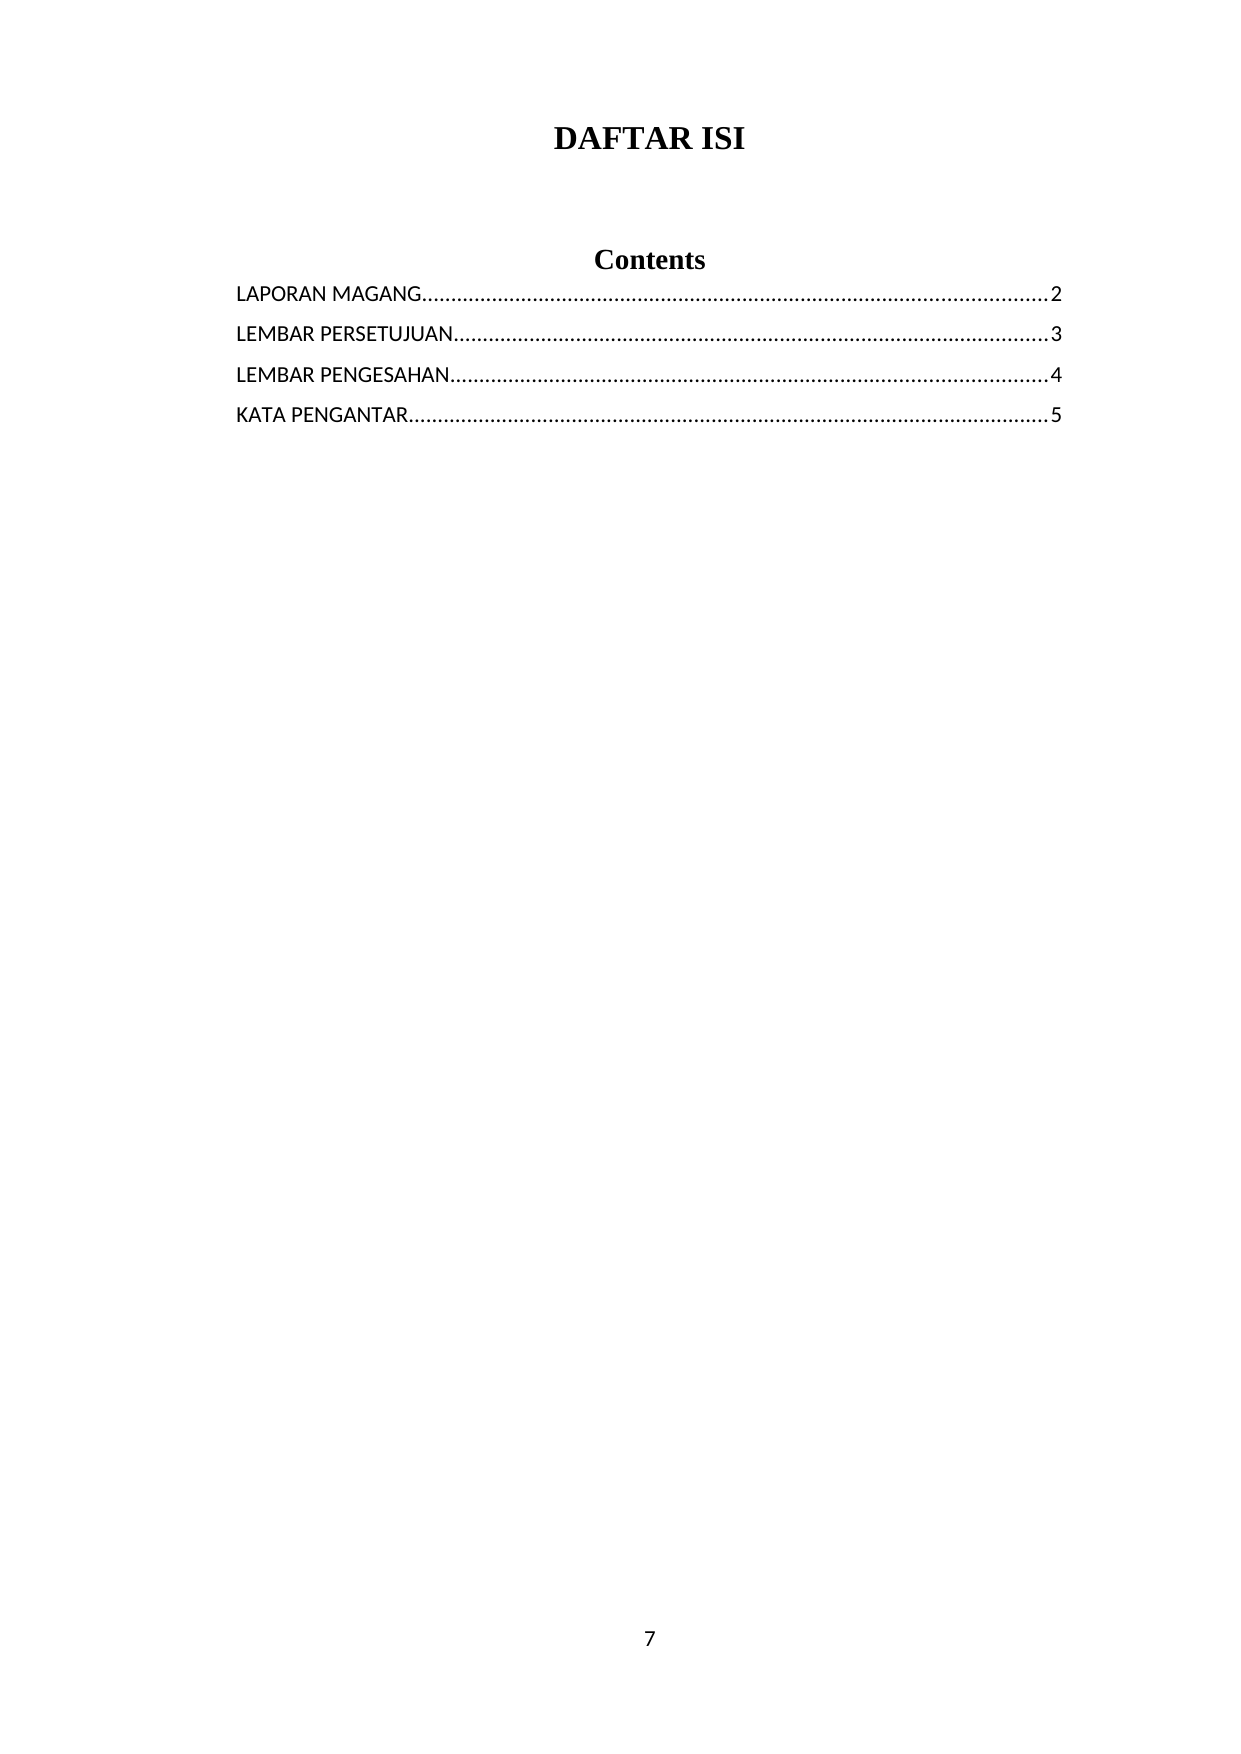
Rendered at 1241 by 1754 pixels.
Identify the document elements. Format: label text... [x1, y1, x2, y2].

text DAFTAR ISI [236, 118, 1063, 156]
